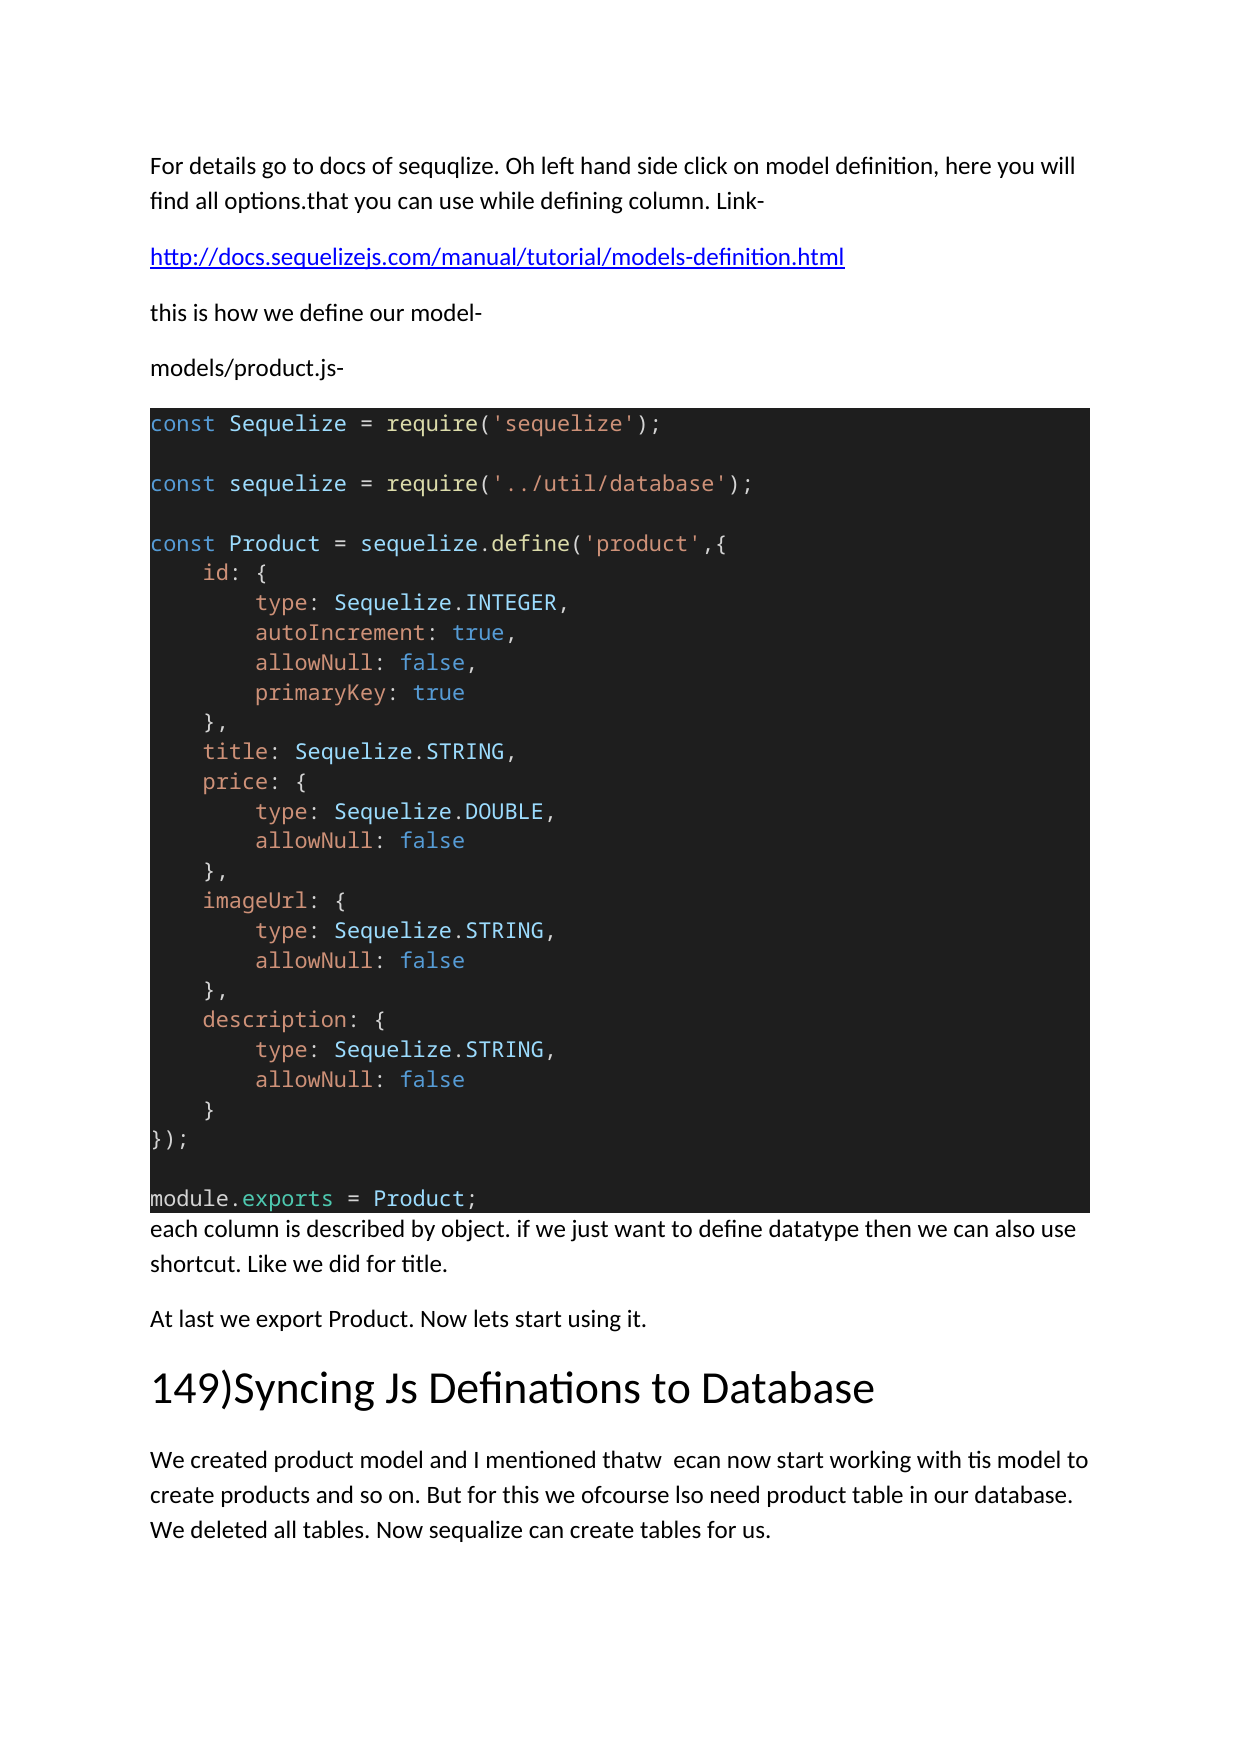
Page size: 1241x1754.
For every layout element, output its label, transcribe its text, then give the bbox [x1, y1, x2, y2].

text module.exports = Product; [150, 1183, 1090, 1213]
text price: { [150, 766, 1090, 796]
text }, [150, 974, 1090, 1004]
text models/product.js- [150, 352, 1090, 383]
text At last we export Product. Now lets start using it. [150, 1303, 1090, 1334]
text type: Sequelize.DOUBLE, [150, 796, 1090, 825]
text }); [150, 1123, 1090, 1153]
text http://docs.sequelizejs.com/manual/tutorial/models-definition.html [150, 241, 1090, 271]
text }, [150, 706, 1090, 736]
text allowNull: false [150, 1064, 1090, 1093]
text allowNull: false [150, 825, 1090, 855]
text type: Sequelize.INTEGER, [150, 587, 1090, 617]
text each column is described by object. if we just want to define datatype then we can also use shortcut. Like we did for title. [150, 1213, 1090, 1278]
text type: Sequelize.STRING, [150, 915, 1090, 944]
text description: { [150, 1004, 1090, 1034]
text primaryKey: true [150, 676, 1090, 706]
text autoIncrement: true, [150, 617, 1090, 647]
text const Sequelize = require('sequelize'); [150, 408, 1090, 438]
text const Product = sequelize.define('product',{ [150, 527, 1090, 557]
text } [150, 1093, 1090, 1123]
text For details go to docs of sequqlize. Oh left hand side click on model definition, here you will find all options.that you can use while defining column. Link- [150, 150, 1090, 216]
text allowNull: false [150, 944, 1090, 974]
text }, [150, 855, 1090, 885]
text this is how we define our model- [150, 297, 1090, 327]
text 149)Syncing Js Definations to Database [150, 1359, 1090, 1415]
text type: Sequelize.STRING, [150, 1034, 1090, 1064]
text We created product model and I mentioned thatw ecan now start working with tis model to create products and so on. But for this we ofcourse lso need product table in our database. We deleted all tables. Now sequalize can create tables for us. [150, 1444, 1090, 1545]
text const sequelize = require('../util/database'); [150, 468, 1090, 498]
text id: { [150, 557, 1090, 587]
text allowNull: false, [150, 647, 1090, 676]
text imageUrl: { [150, 885, 1090, 915]
text title: Sequelize.STRING, [150, 736, 1090, 766]
